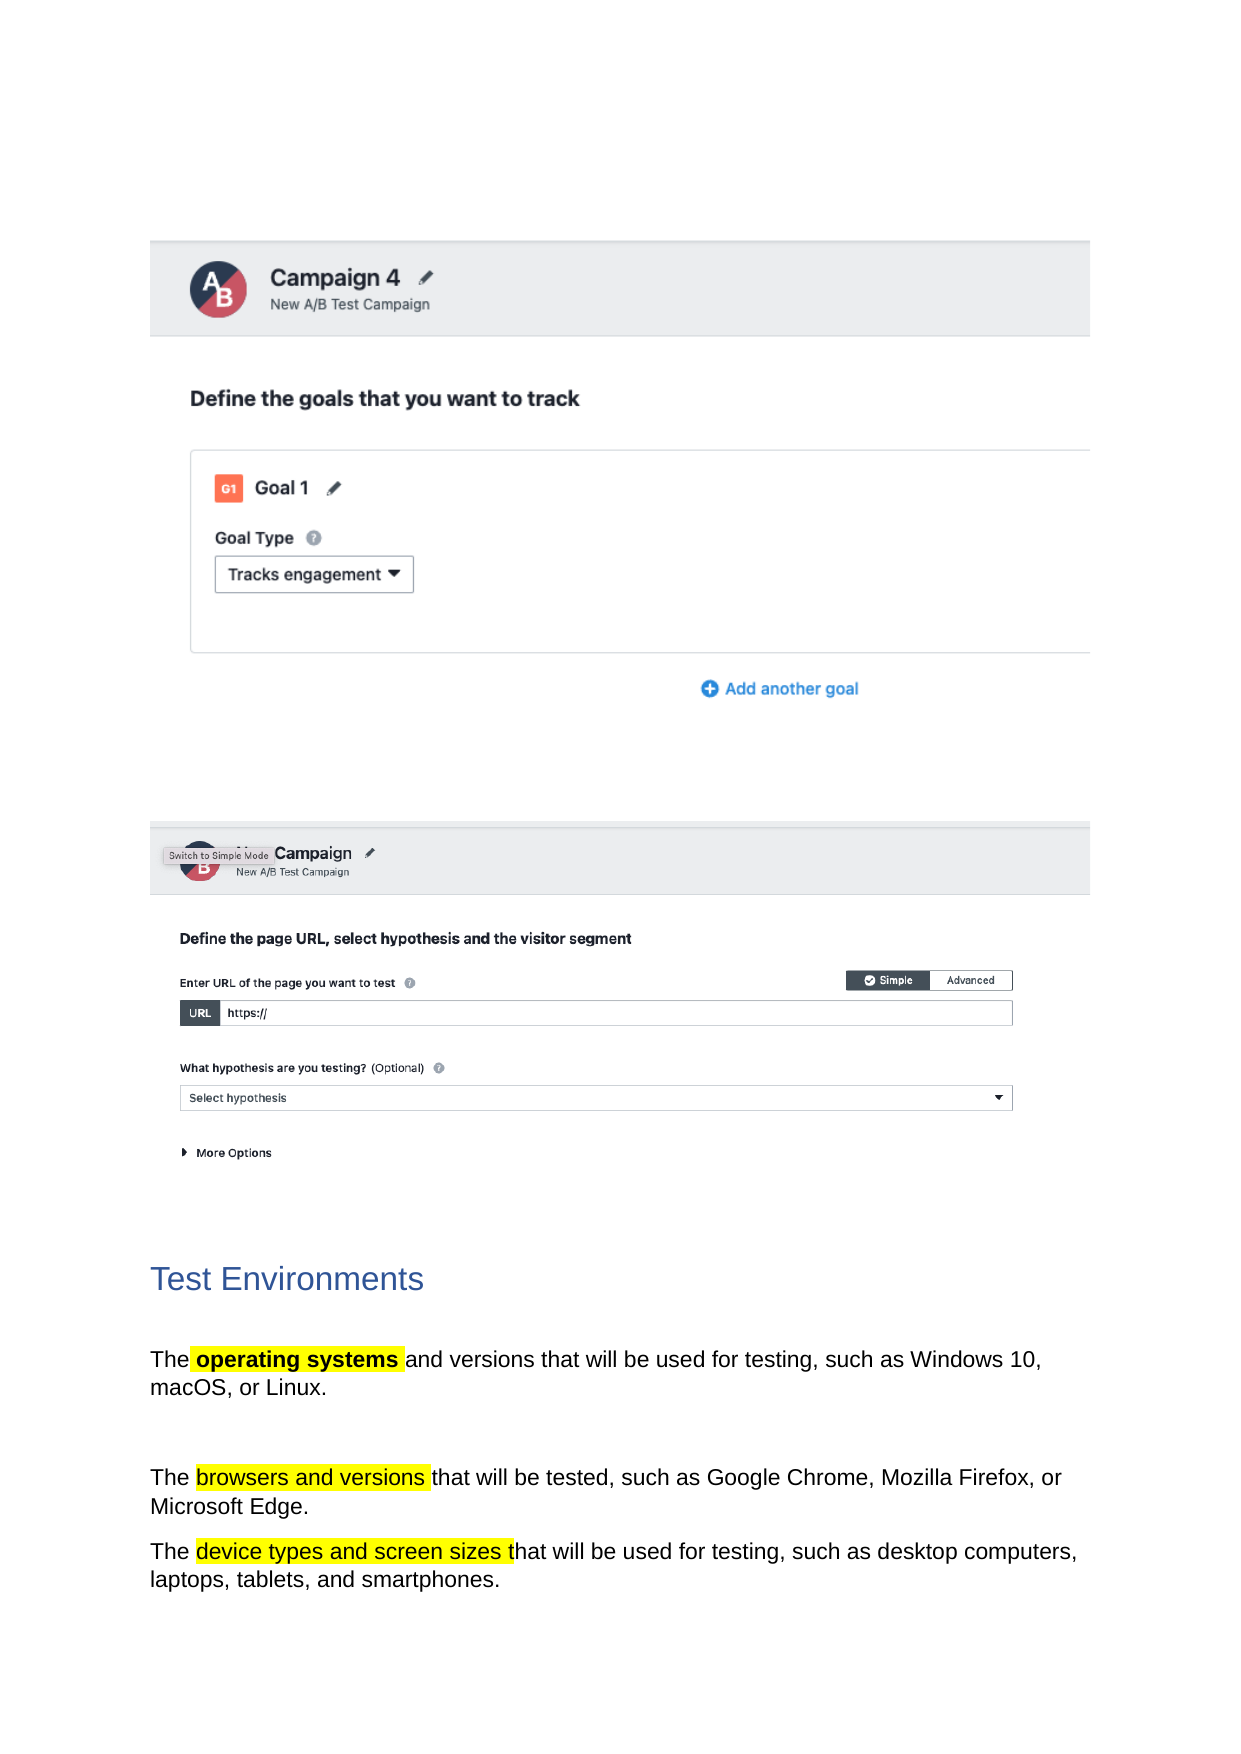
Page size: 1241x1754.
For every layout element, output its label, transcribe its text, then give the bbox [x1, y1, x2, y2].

text The browsers and versions that will be tested, such as Google Chrome, Mozilla Firefox, or Microsoft Edge. [150, 1464, 1090, 1519]
picture [150, 240, 1091, 803]
picture [150, 821, 1091, 1241]
text The operating systems and versions that will be used for testing, such as Windows 10, macOS, or Linux. [150, 1346, 1090, 1401]
subtitle Test Environments [150, 1259, 1090, 1298]
text The device types and screen sizes that will be used for testing, such as desktop computers, laptops, tablets, and smartphones. [150, 1538, 1090, 1593]
